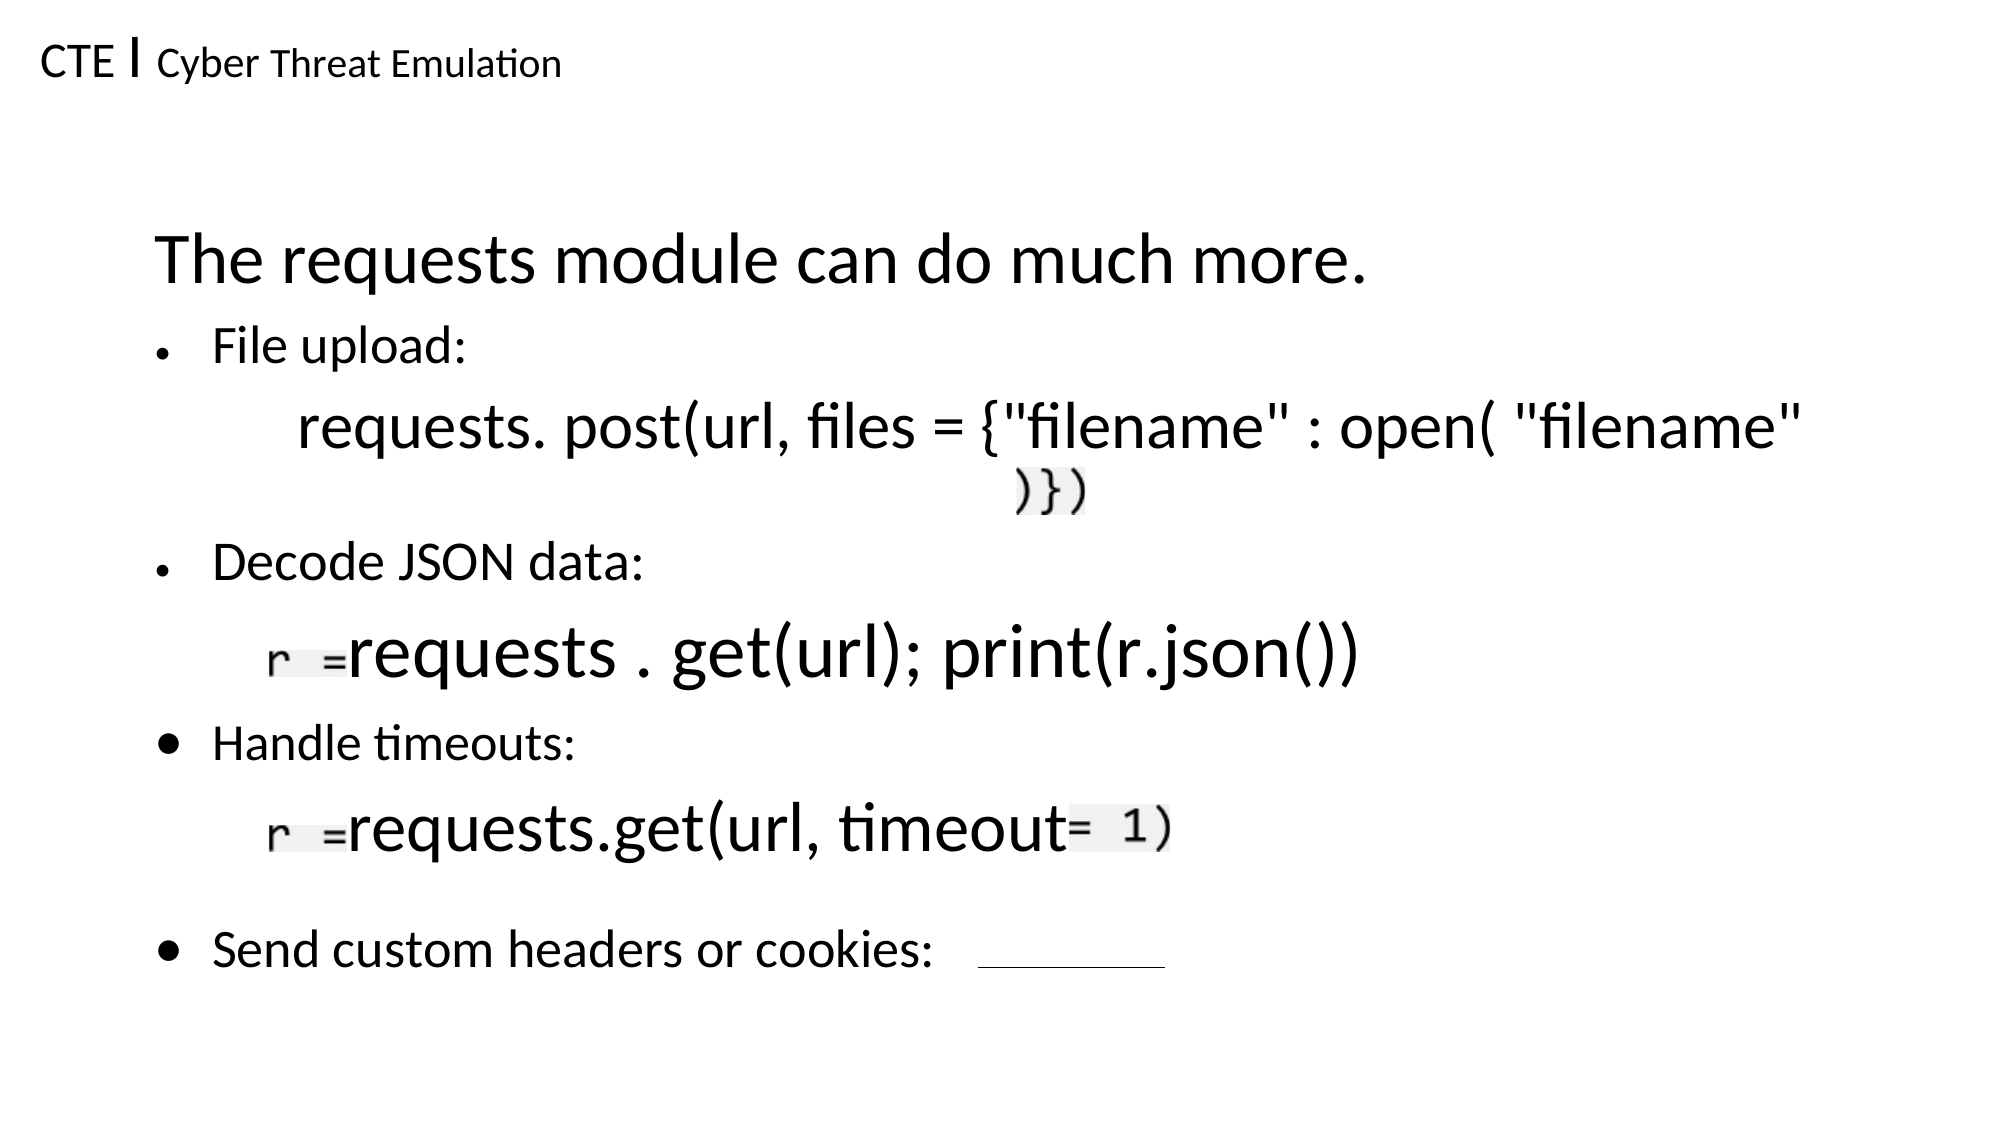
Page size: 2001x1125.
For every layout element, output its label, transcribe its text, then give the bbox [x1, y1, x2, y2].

picture [268, 825, 347, 852]
list File upload: [154, 311, 1833, 377]
picture [268, 650, 347, 677]
picture [1016, 467, 1086, 515]
subtitle requests . get(url); print(r.json()) [269, 602, 1833, 696]
list Handle timeouts: [154, 704, 1833, 775]
picture [1068, 804, 1171, 852]
text requests.get(url, timeout [269, 783, 1833, 869]
list Send custom headers or cookies: [154, 911, 1833, 982]
text requests. post(url, files = {"filename" : open( "filename" [269, 384, 1833, 514]
text The requests module can do much more. [154, 213, 1833, 302]
list Decode JSON data: [154, 526, 1833, 594]
